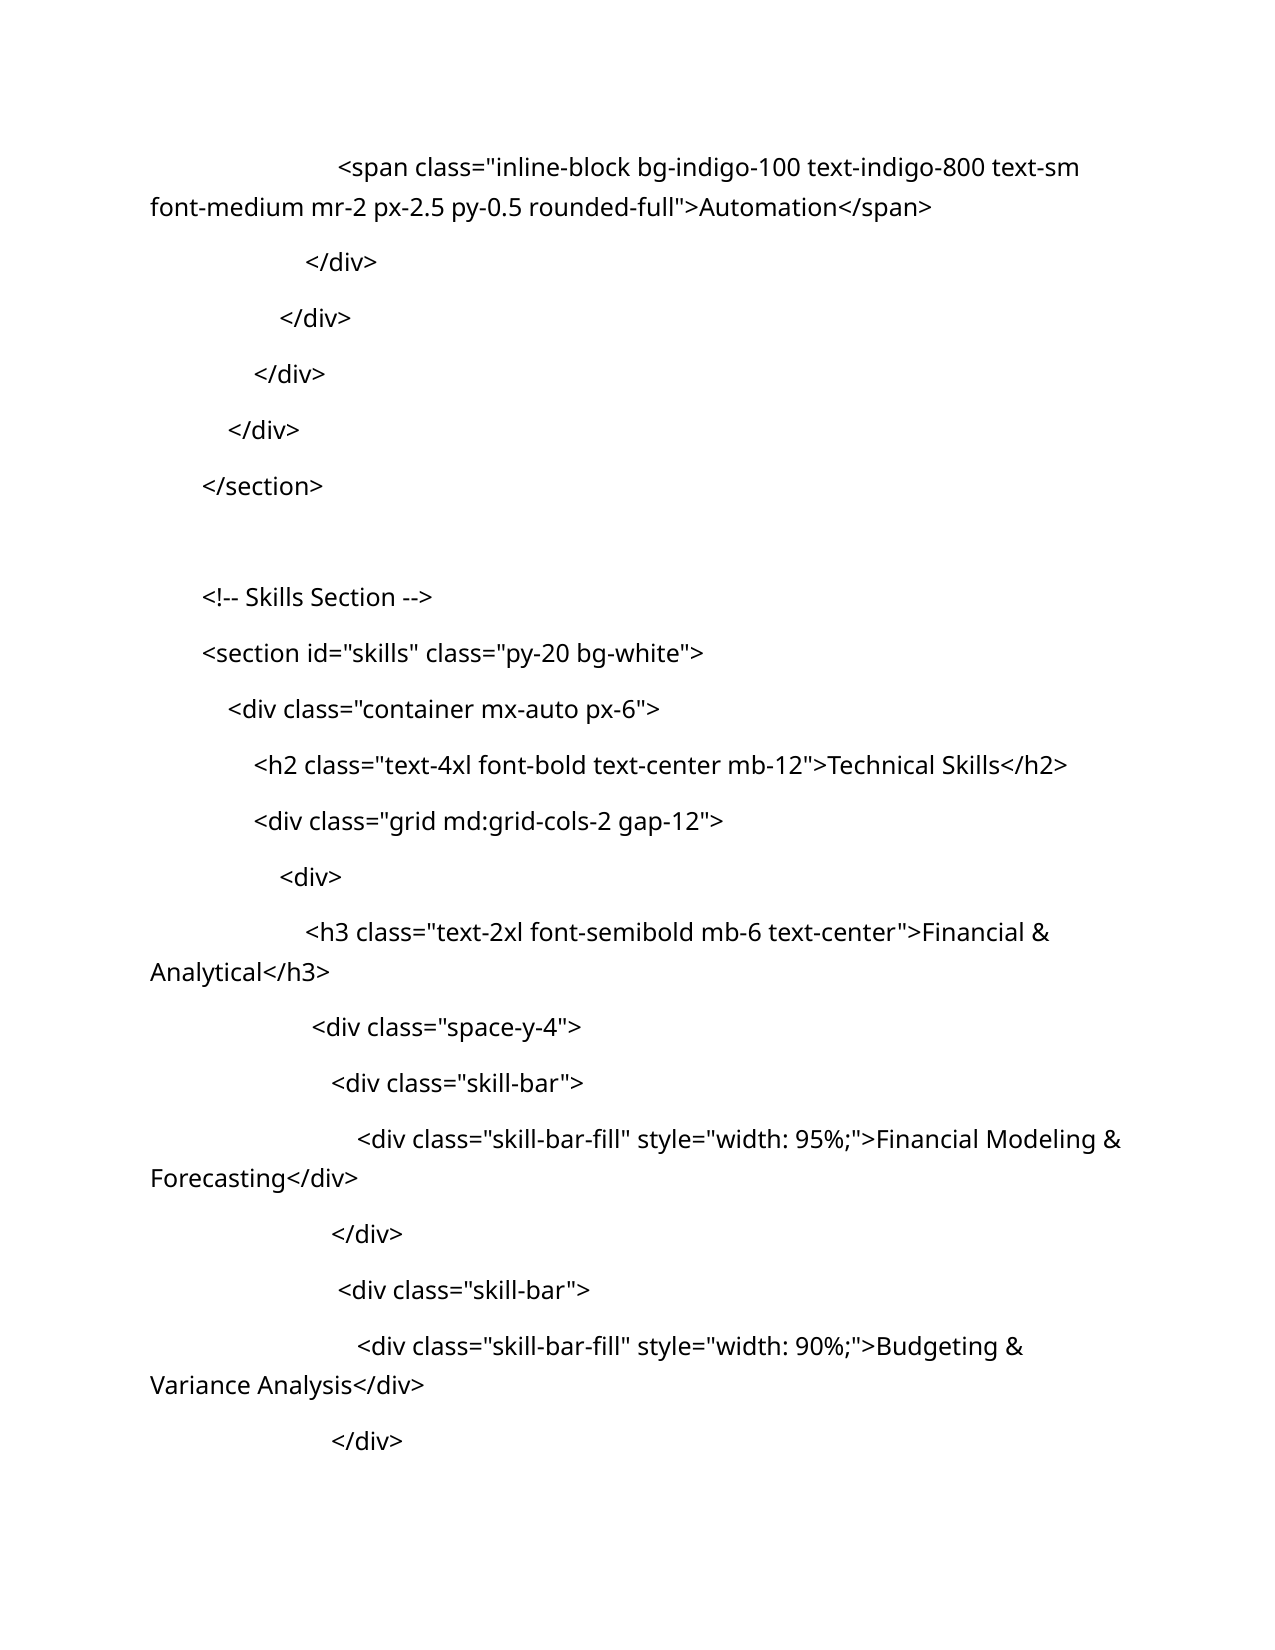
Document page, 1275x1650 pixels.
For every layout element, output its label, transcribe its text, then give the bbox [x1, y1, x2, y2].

text </div> [150, 357, 1125, 391]
text <div class="skill-bar"> [150, 1066, 1125, 1100]
text </div> [150, 245, 1125, 279]
text </div> [150, 301, 1125, 335]
text </section> [150, 468, 1125, 502]
text <h3 class="text-2xl font-semibold mb-6 text-center">Financial & Analytical</h3> [150, 915, 1125, 988]
text <div> [150, 859, 1125, 893]
text <div class="grid md:grid-cols-2 gap-12"> [150, 803, 1125, 837]
text <div class="container mx-auto px-6"> [150, 692, 1125, 726]
text </div> [150, 1423, 1125, 1457]
text <div class="skill-bar-fill" style="width: 90%;">Budgeting & Variance Analysis</div> [150, 1328, 1125, 1402]
text </div> [150, 412, 1125, 447]
text <div class="space-y-4"> [150, 1010, 1125, 1044]
text <section id="skills" class="py-20 bg-white"> [150, 636, 1125, 670]
text </div> [150, 1217, 1125, 1251]
text <div class="skill-bar"> [150, 1272, 1125, 1307]
text <div class="skill-bar-fill" style="width: 95%;">Financial Modeling & Forecasting</div> [150, 1122, 1125, 1195]
text <span class="inline-block bg-indigo-100 text-indigo-800 text-sm font-medium mr-2 px-2.5 py-0.5 rounded-full">Automation</span> [150, 150, 1125, 223]
text <!-- Skills Section --> [150, 580, 1125, 614]
text <h2 class="text-4xl font-bold text-center mb-12">Technical Skills</h2> [150, 747, 1125, 782]
